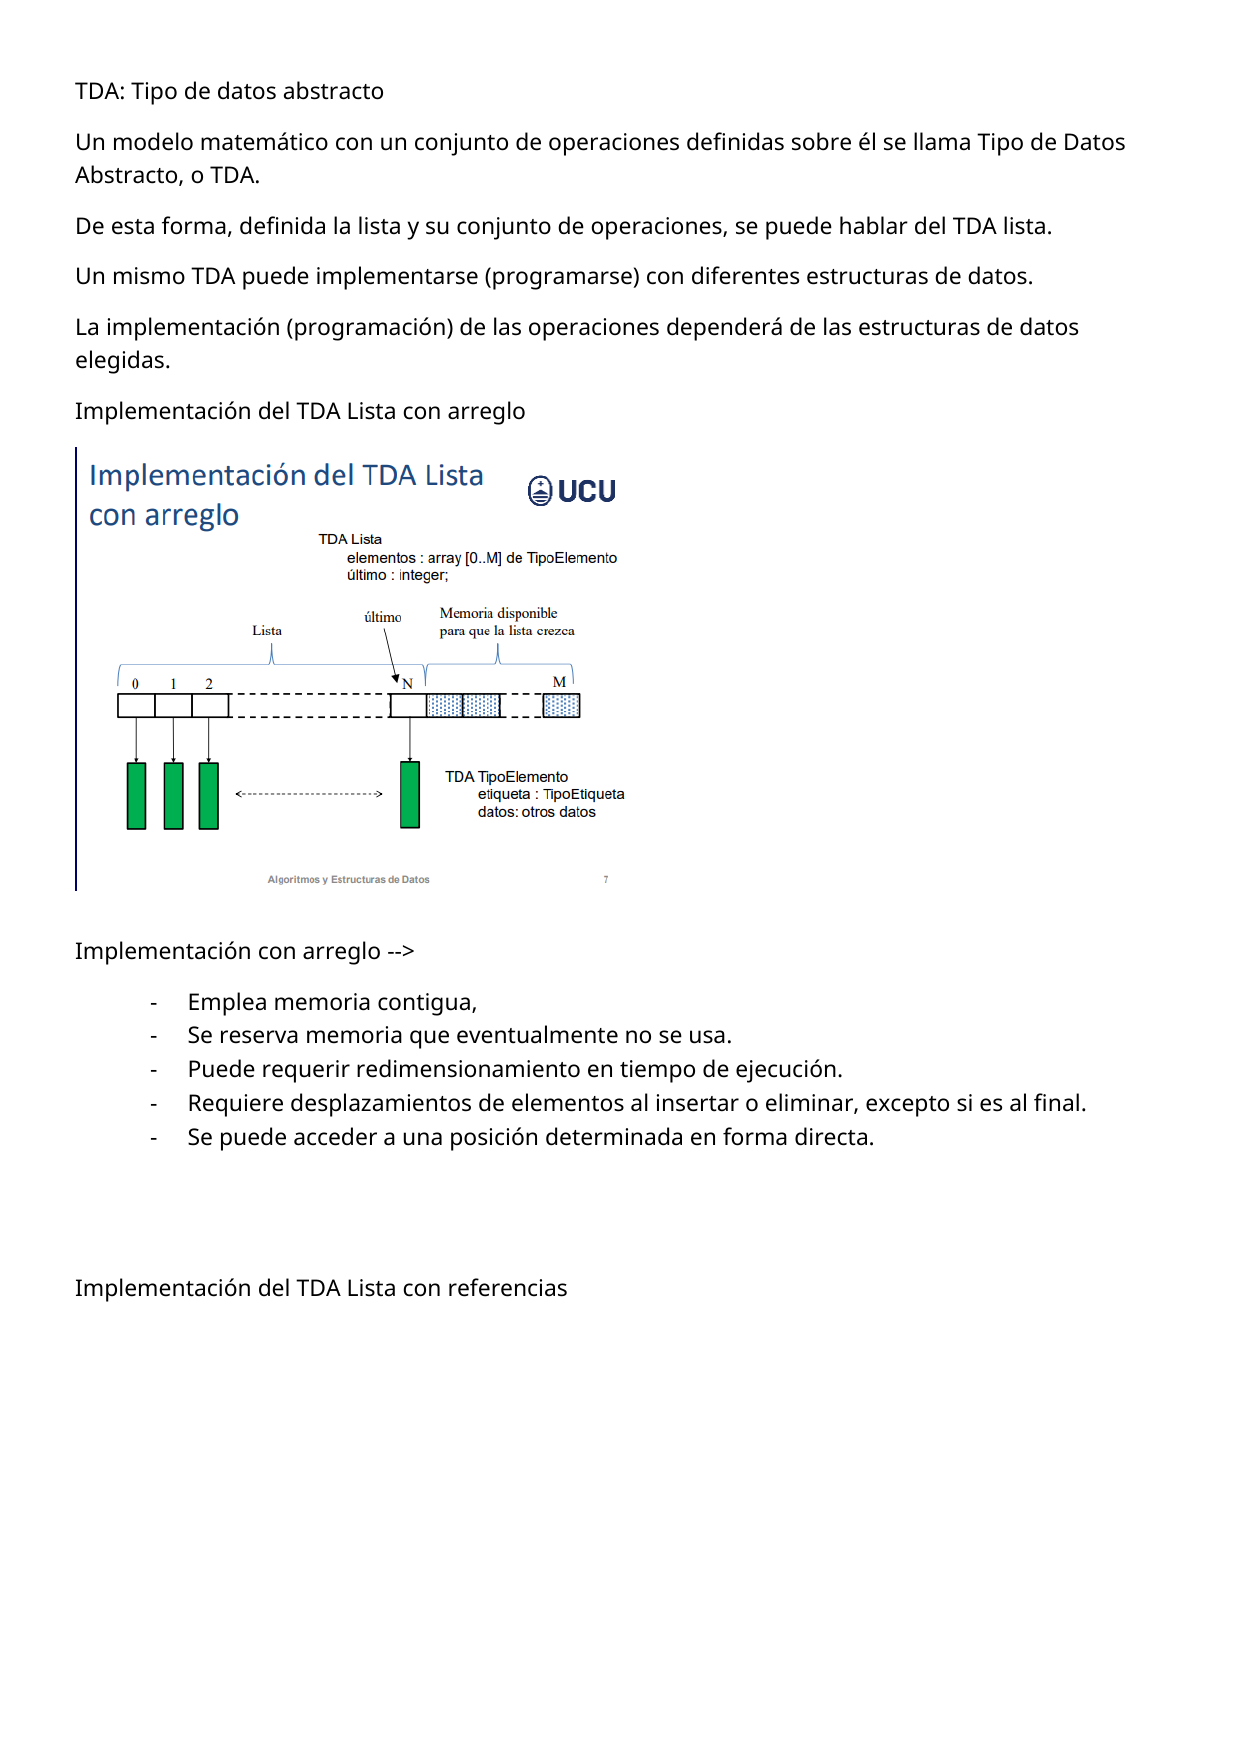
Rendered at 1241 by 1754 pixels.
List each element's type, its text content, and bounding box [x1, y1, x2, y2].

text TDA: Tipo de datos abstracto [75, 75, 1165, 106]
text Un modelo matemático con un conjunto de operaciones definidas sobre él se llama Tipo de Datos Abstracto, o TDA. [75, 125, 1165, 190]
text De esta forma, definida la lista y su conjunto de operaciones, se puede hablar del TDA lista. [75, 209, 1165, 241]
list Se puede acceder a una posición determinada en forma directa. [150, 1120, 1165, 1152]
list Emplea memoria contigua, [150, 985, 1165, 1017]
list Se reserva memoria que eventualmente no se usa. [150, 1019, 1165, 1050]
list Puede requerir redimensionamiento en tiempo de ejecución. [150, 1053, 1165, 1084]
list Requiere desplazamientos de elementos al insertar o eliminar, excepto si es al final. [150, 1087, 1165, 1118]
text Implementación con arreglo --> [75, 935, 1165, 966]
picture [75, 445, 666, 916]
text La implementación (programación) de las operaciones dependerá de las estructuras de datos elegidas. [75, 310, 1165, 375]
text Implementación del TDA Lista con arreglo [75, 394, 1165, 426]
text Un mismo TDA puede implementarse (programarse) con diferentes estructuras de datos. [75, 260, 1165, 291]
text Implementación del TDA Lista con referencias [75, 1272, 1165, 1303]
